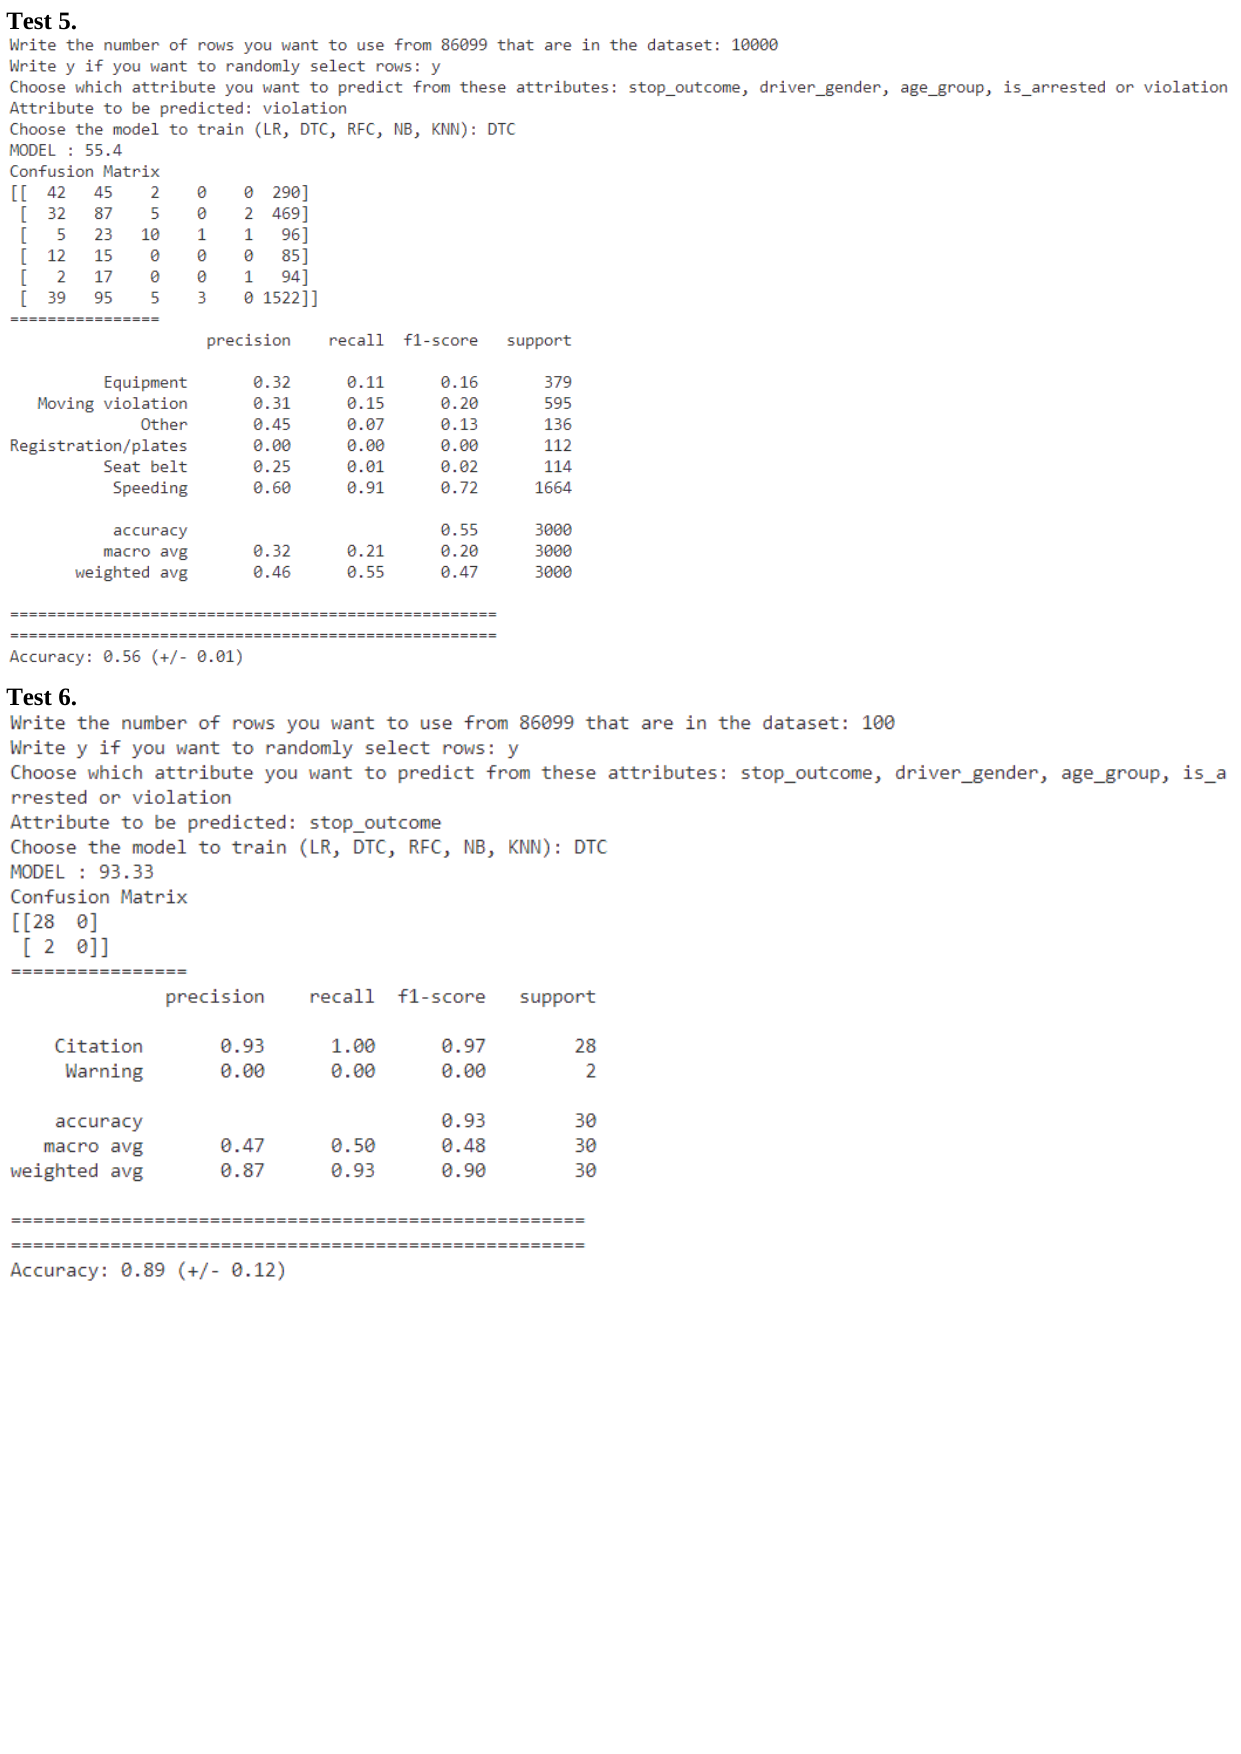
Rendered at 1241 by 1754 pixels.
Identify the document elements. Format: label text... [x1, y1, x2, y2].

picture [6, 34, 1235, 682]
text Test 6. [6, 682, 1234, 710]
text Test 5. [6, 6, 1234, 34]
picture [6, 710, 1235, 1285]
